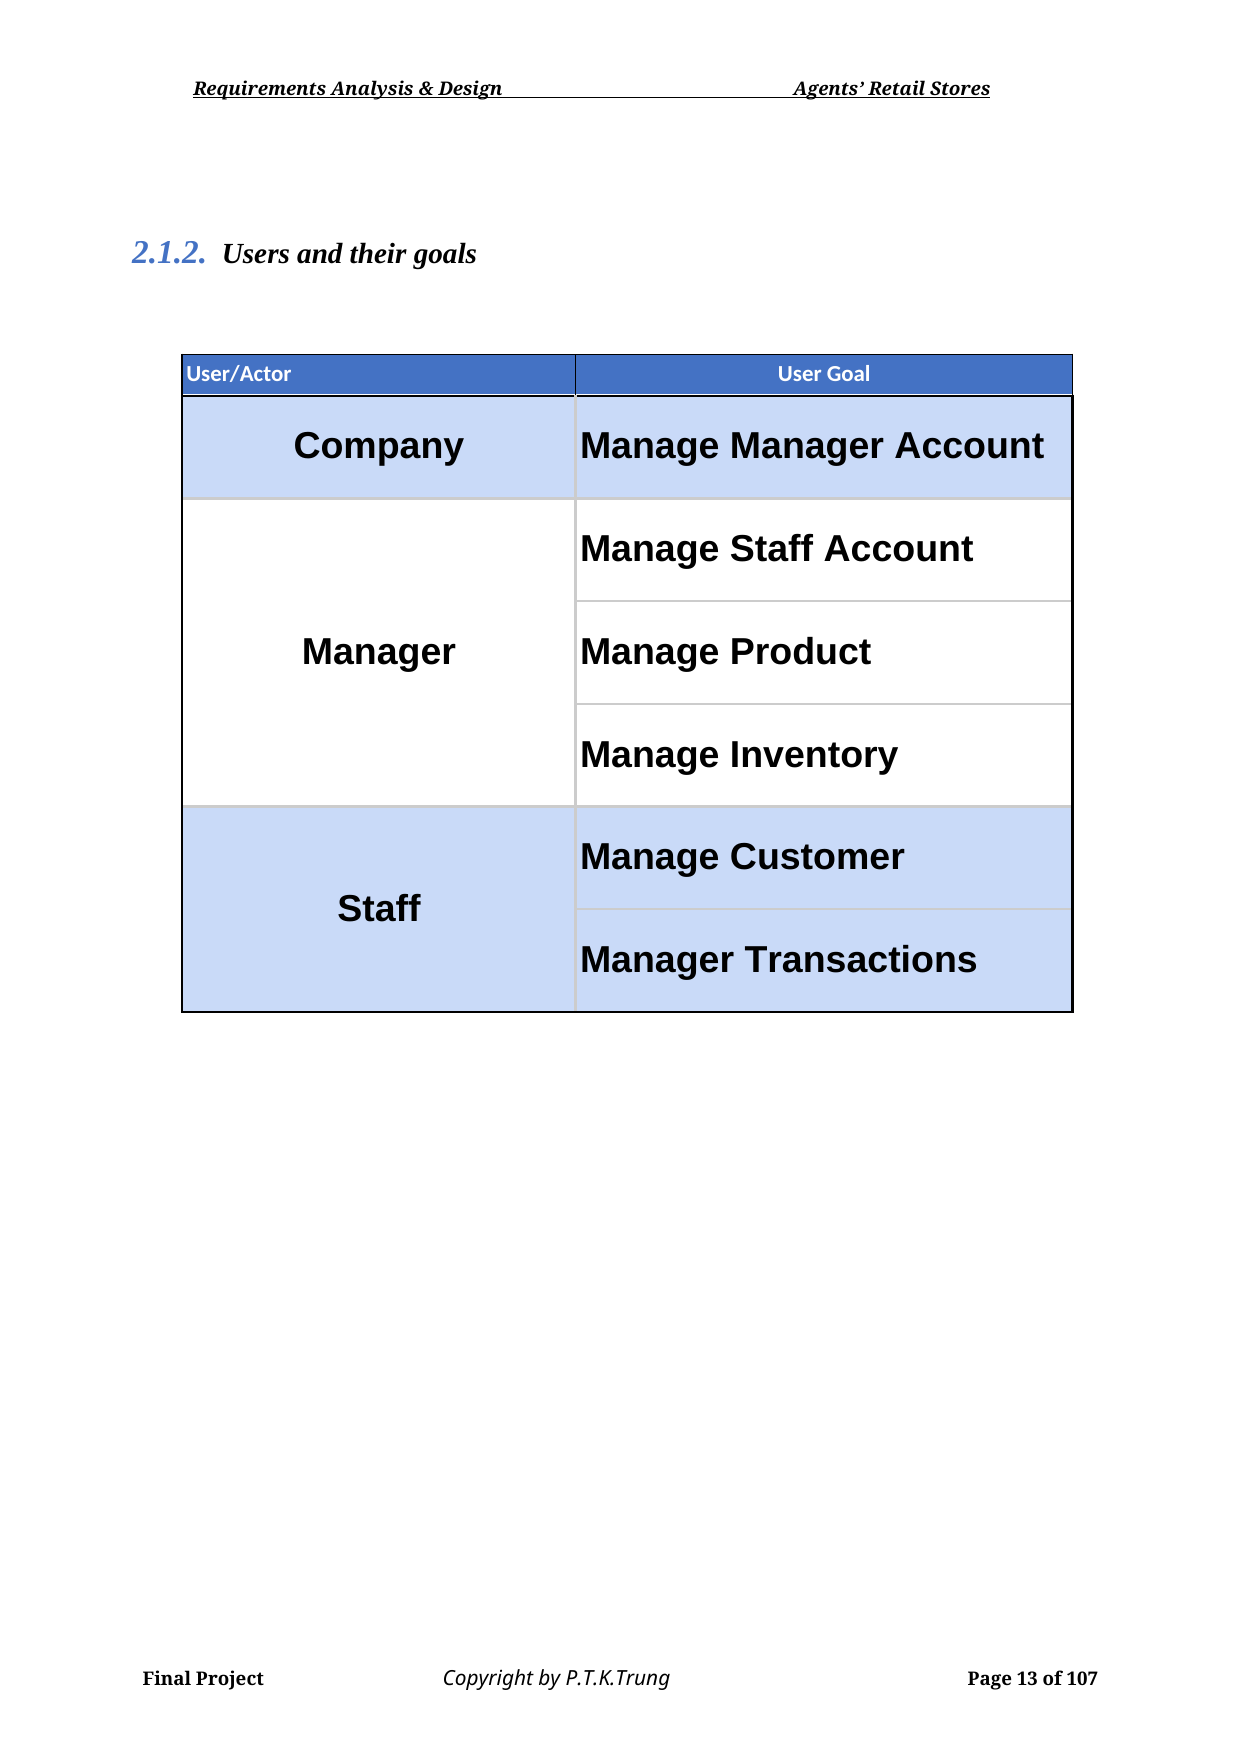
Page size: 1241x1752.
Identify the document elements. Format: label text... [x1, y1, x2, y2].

table_header User Goal [576, 355, 1072, 394]
table_cell Manage Product [577, 602, 1071, 703]
table_cell Manage Inventory [577, 705, 1071, 805]
table_cell Manage Staff Account [577, 500, 1071, 600]
table_cell Manager [183, 500, 574, 805]
table_cell Company [183, 397, 574, 497]
subtitle Users and their goals [207, 232, 1122, 271]
table_cell Manage Manager Account [577, 397, 1071, 497]
table_cell Manager Transactions [577, 910, 1071, 1011]
table_header User/Actor [183, 355, 575, 394]
table_cell Staff [183, 808, 574, 1011]
table_cell Manage Customer [577, 808, 1071, 908]
